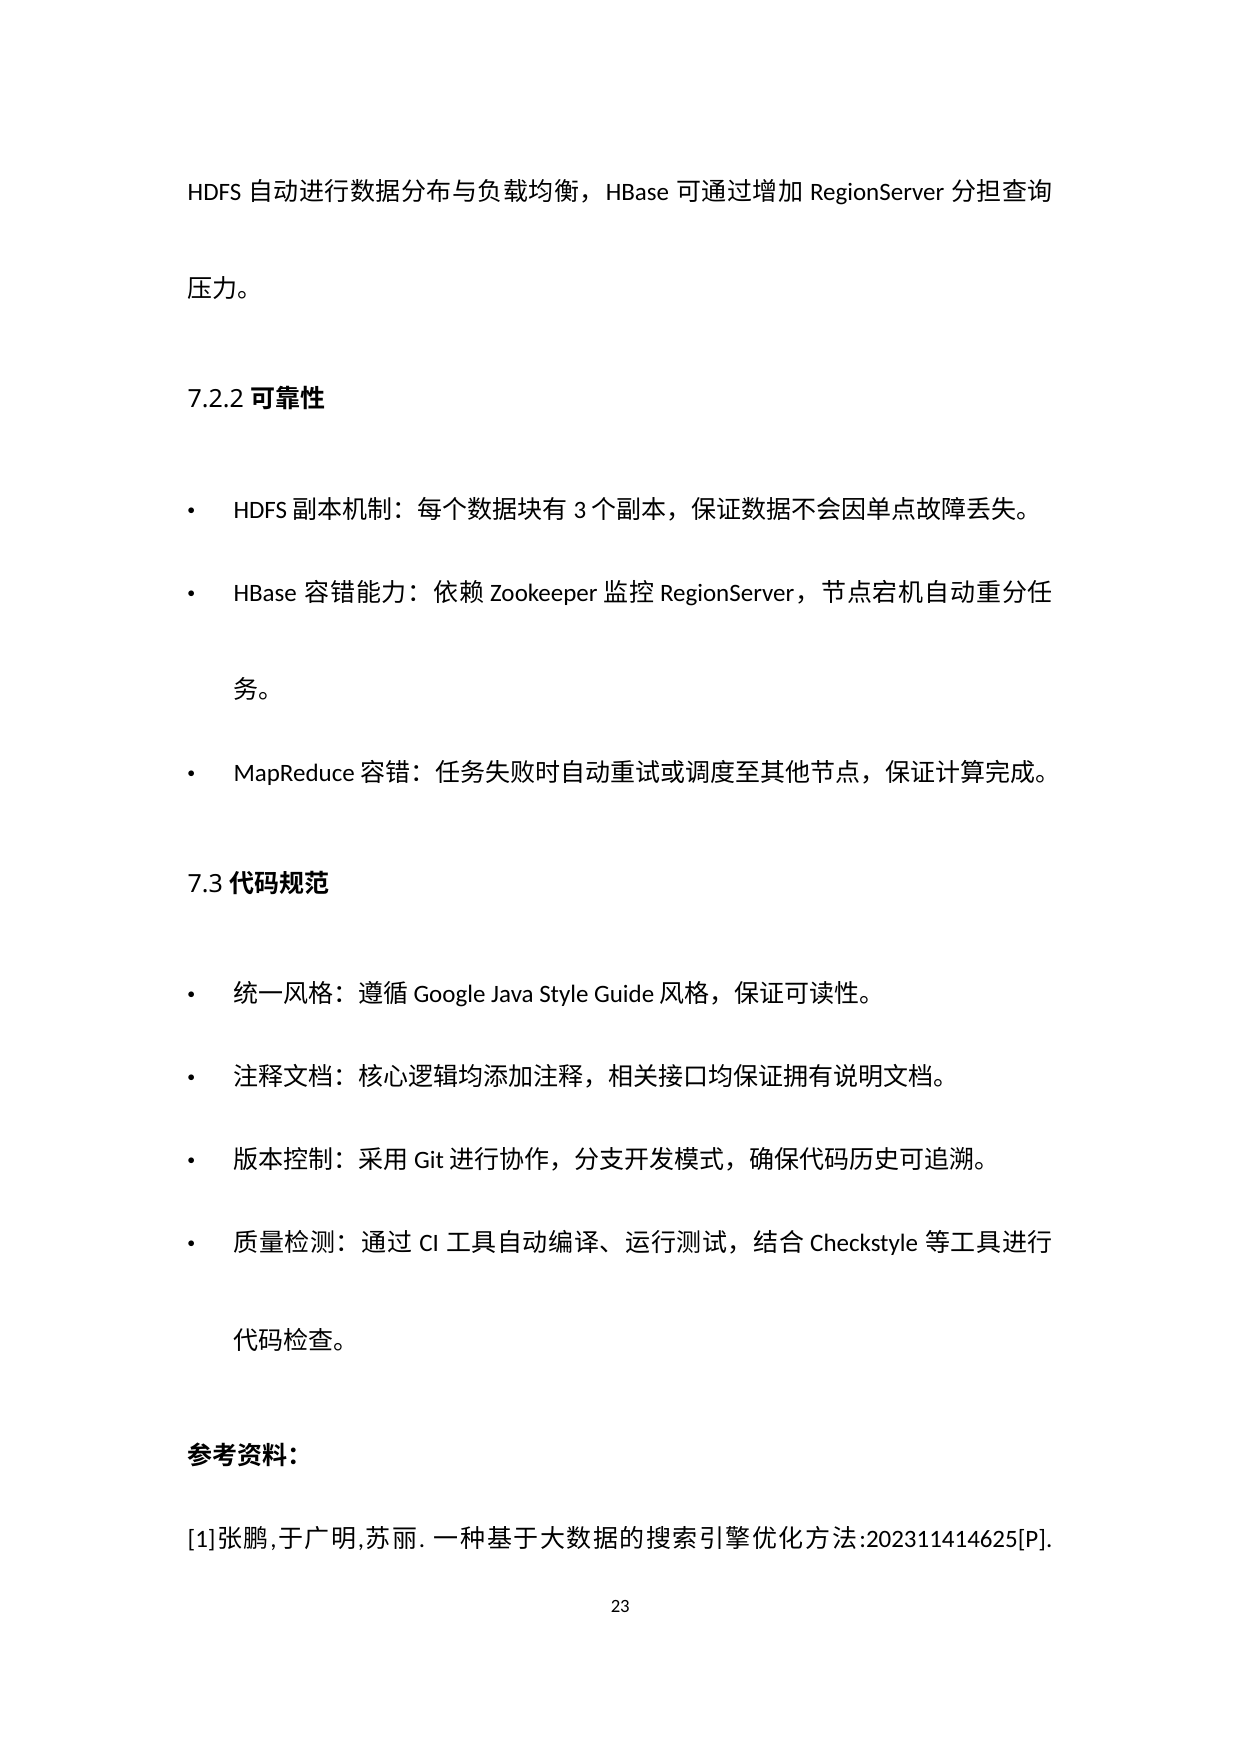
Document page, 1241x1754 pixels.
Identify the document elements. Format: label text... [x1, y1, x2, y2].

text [187, 1504, 1053, 1569]
text 可靠性 [187, 364, 1053, 429]
list 注释文档：核心逻辑均添加注释，相关接口均保证拥有说明文档。 [187, 1042, 1053, 1107]
list HDFS 副本机制：每个数据块有 3 个副本，保证数据不会因单点故障丢失。 [187, 475, 1053, 540]
text 代码规范 [187, 849, 1053, 914]
list 统一风格：遵循Google Java Style Guide风格，保证可读性。 [187, 959, 1053, 1024]
list MapReduce 容错：任务失败时自动重试或调度至其他节点，保证计算完成。 [187, 738, 1053, 803]
list 版本控制：采用 Git 进行协作，分支开发模式，确保代码历史可追溯。 [187, 1125, 1053, 1190]
text 参考资料： [187, 1421, 1053, 1486]
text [187, 157, 1053, 319]
list HBase 容错能力：依赖Zookeeper监控RegionServer，节点宕机自动重分任务。 [187, 558, 1053, 720]
list 质量检测：通过 CI 工具自动编译、运行测试，结合Checkstyle 等工具进行代码检查。 [187, 1208, 1053, 1371]
